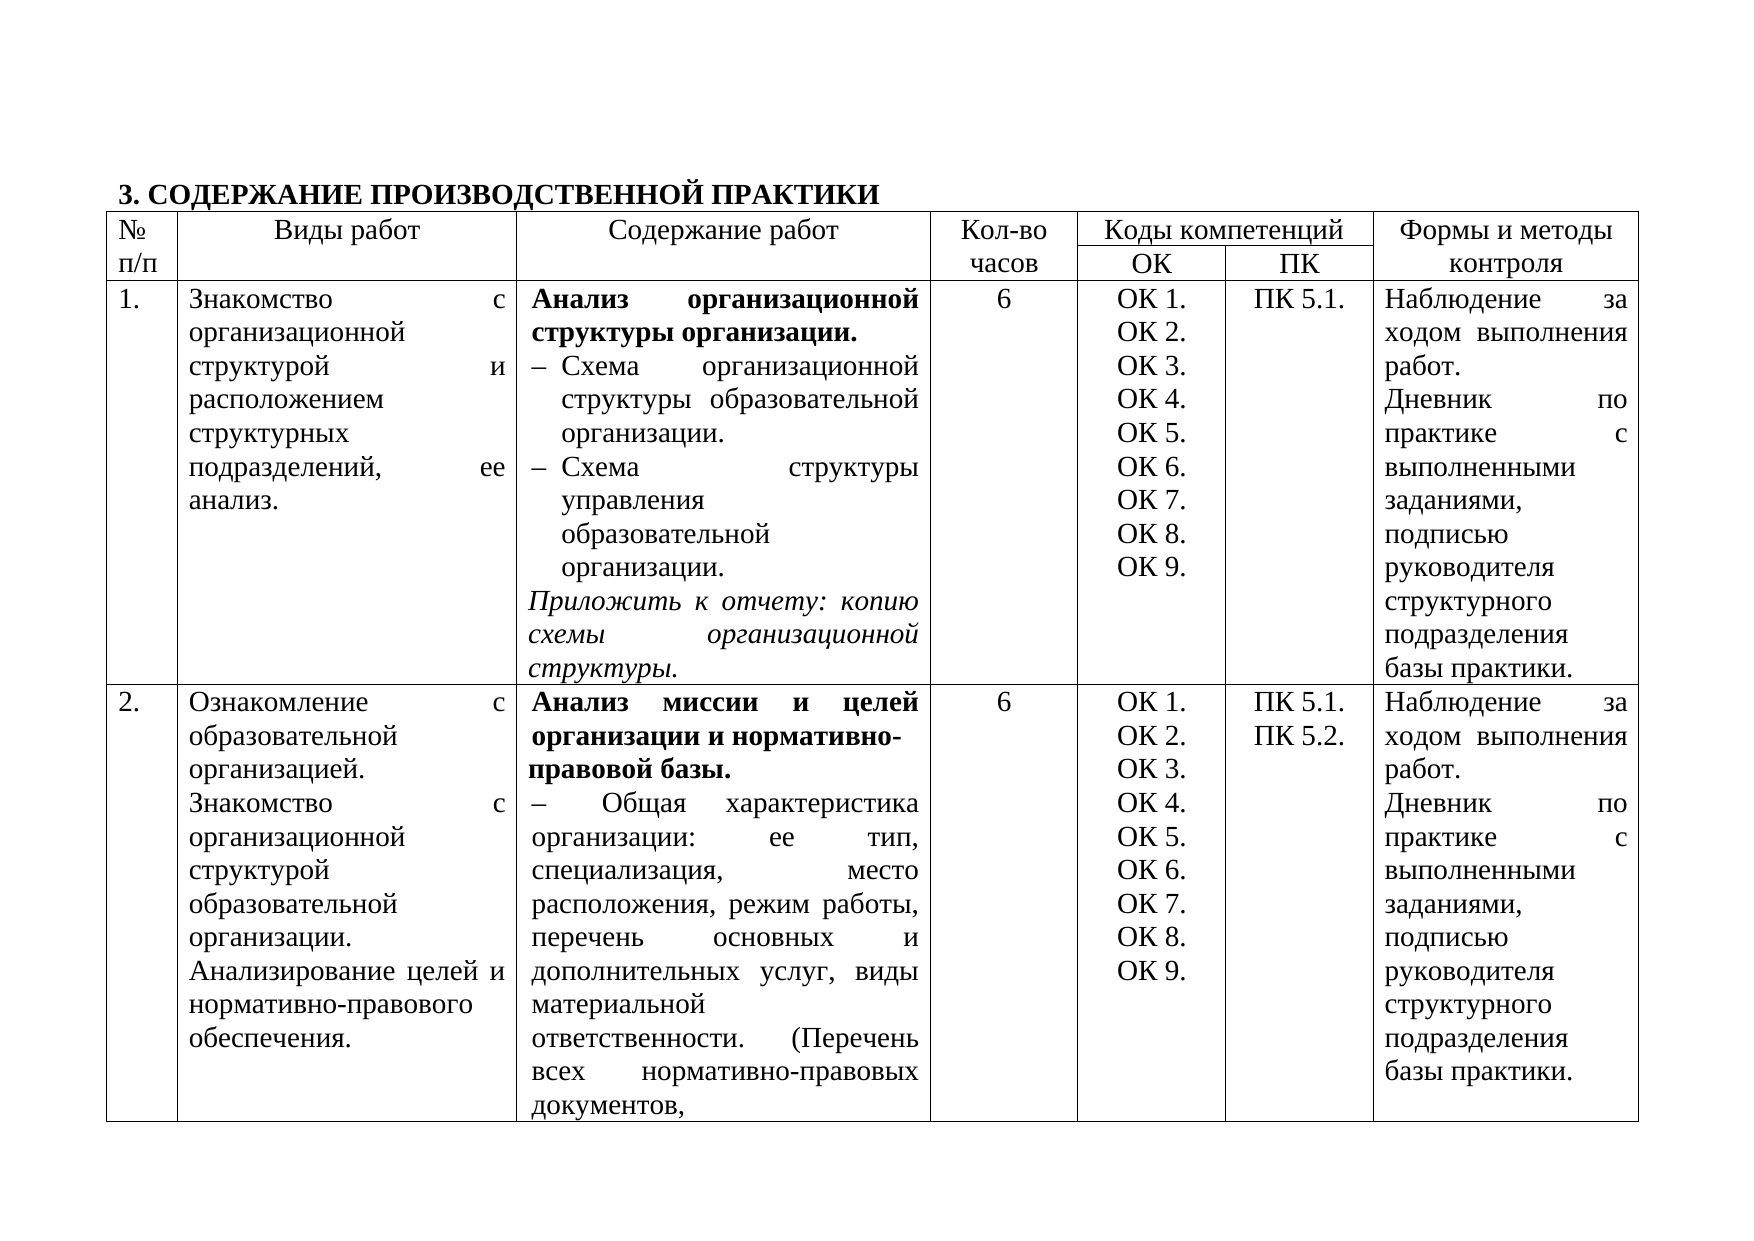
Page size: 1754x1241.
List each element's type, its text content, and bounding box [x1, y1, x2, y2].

table_header Коды компетенций [1078, 212, 1373, 245]
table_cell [1078, 685, 1225, 1121]
table_cell ОК [1078, 246, 1225, 280]
table_header Виды работ [178, 212, 516, 280]
table_header Кол-во часов [931, 212, 1077, 280]
table_cell Наблюдение за ходом выполнения работ. Дневник по практике с выполненными заданиями, подписью руководителя структурного подразделения базы практики. [1374, 281, 1638, 683]
table_header Содержание работ [517, 212, 930, 280]
table_cell ОК 1. ОК 2. ОК 3. ОК 4. ОК 5. ОК 6. ОК 7. ОК 8. ОК 9. [1078, 281, 1225, 683]
table_cell ПК 5.1. ПК 5.2. [1226, 685, 1373, 1121]
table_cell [178, 685, 516, 1121]
table_cell [107, 685, 177, 1121]
table_cell [107, 281, 177, 683]
table_cell ПК 5.1. [1226, 281, 1373, 683]
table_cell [1374, 685, 1638, 1121]
table_cell Знакомство с организационной структурой и расположением структурных подразделений, ее анализ. [178, 281, 516, 683]
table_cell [517, 685, 930, 1121]
table_cell Анализ организационной структуры организации. Схема организационной структуры образовательной организации. Схема структуры управления образовательной организации. Приложить к отчету: копию схемы организационной структуры. [517, 281, 930, 683]
table_cell ПК [1226, 246, 1373, 280]
table_header № п/п [107, 212, 177, 280]
table_header Формы и методы контроля [1374, 212, 1638, 280]
table_cell 6 [931, 281, 1077, 683]
subtitle 3. СОДЕРЖАНИЕ ПРОИЗВОДСТВЕННОЙ ПРАКТИКИ [118, 177, 1636, 211]
table_cell 6 [931, 685, 1077, 1121]
